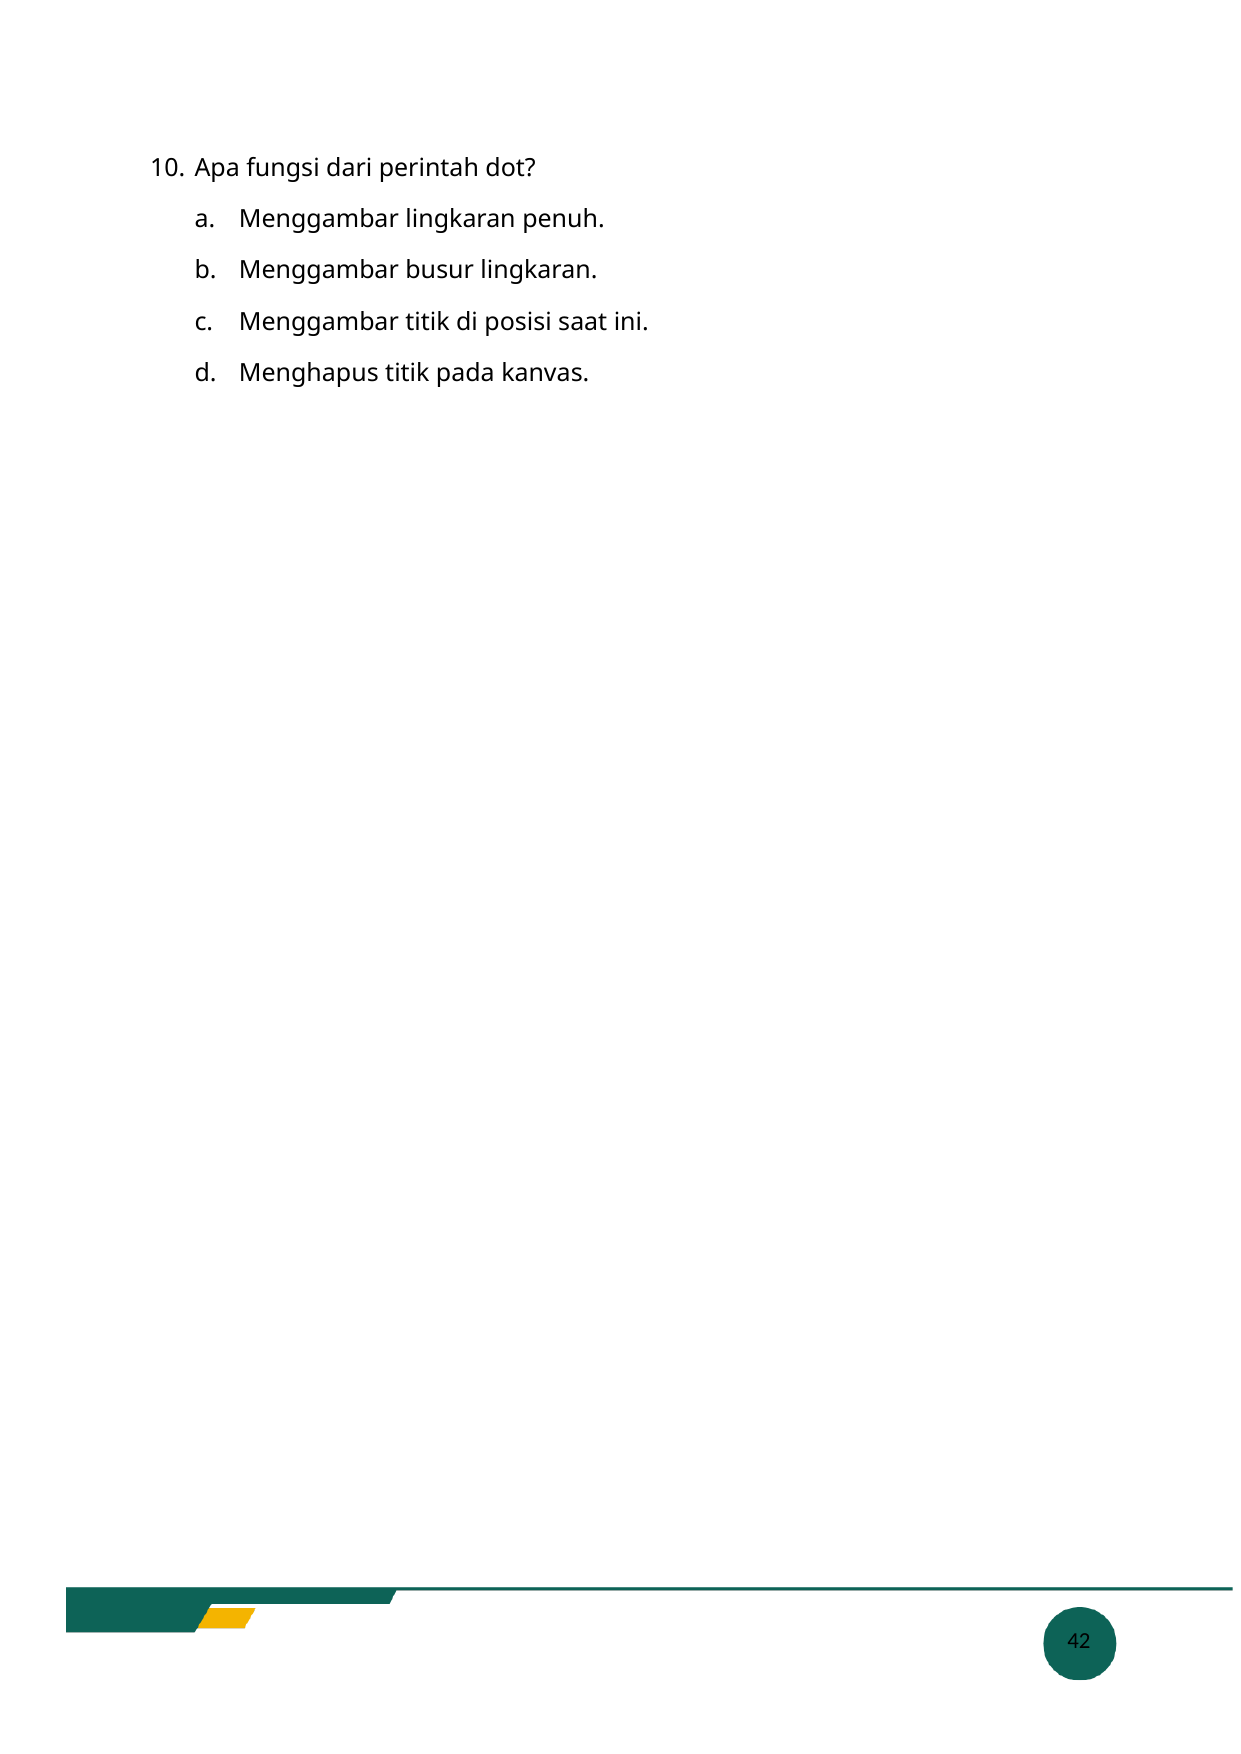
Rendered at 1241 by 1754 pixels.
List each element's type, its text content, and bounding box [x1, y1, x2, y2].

picture [66, 1578, 1233, 1708]
list Menghapus titik pada kanvas. [194, 354, 1090, 388]
list Menggambar titik di posisi saat ini. [194, 303, 1090, 337]
list Apa fungsi dari perintah dot? [150, 150, 1090, 184]
list Menggambar lingkaran penuh. [194, 201, 1090, 235]
list Menggambar busur lingkaran. [194, 252, 1090, 286]
